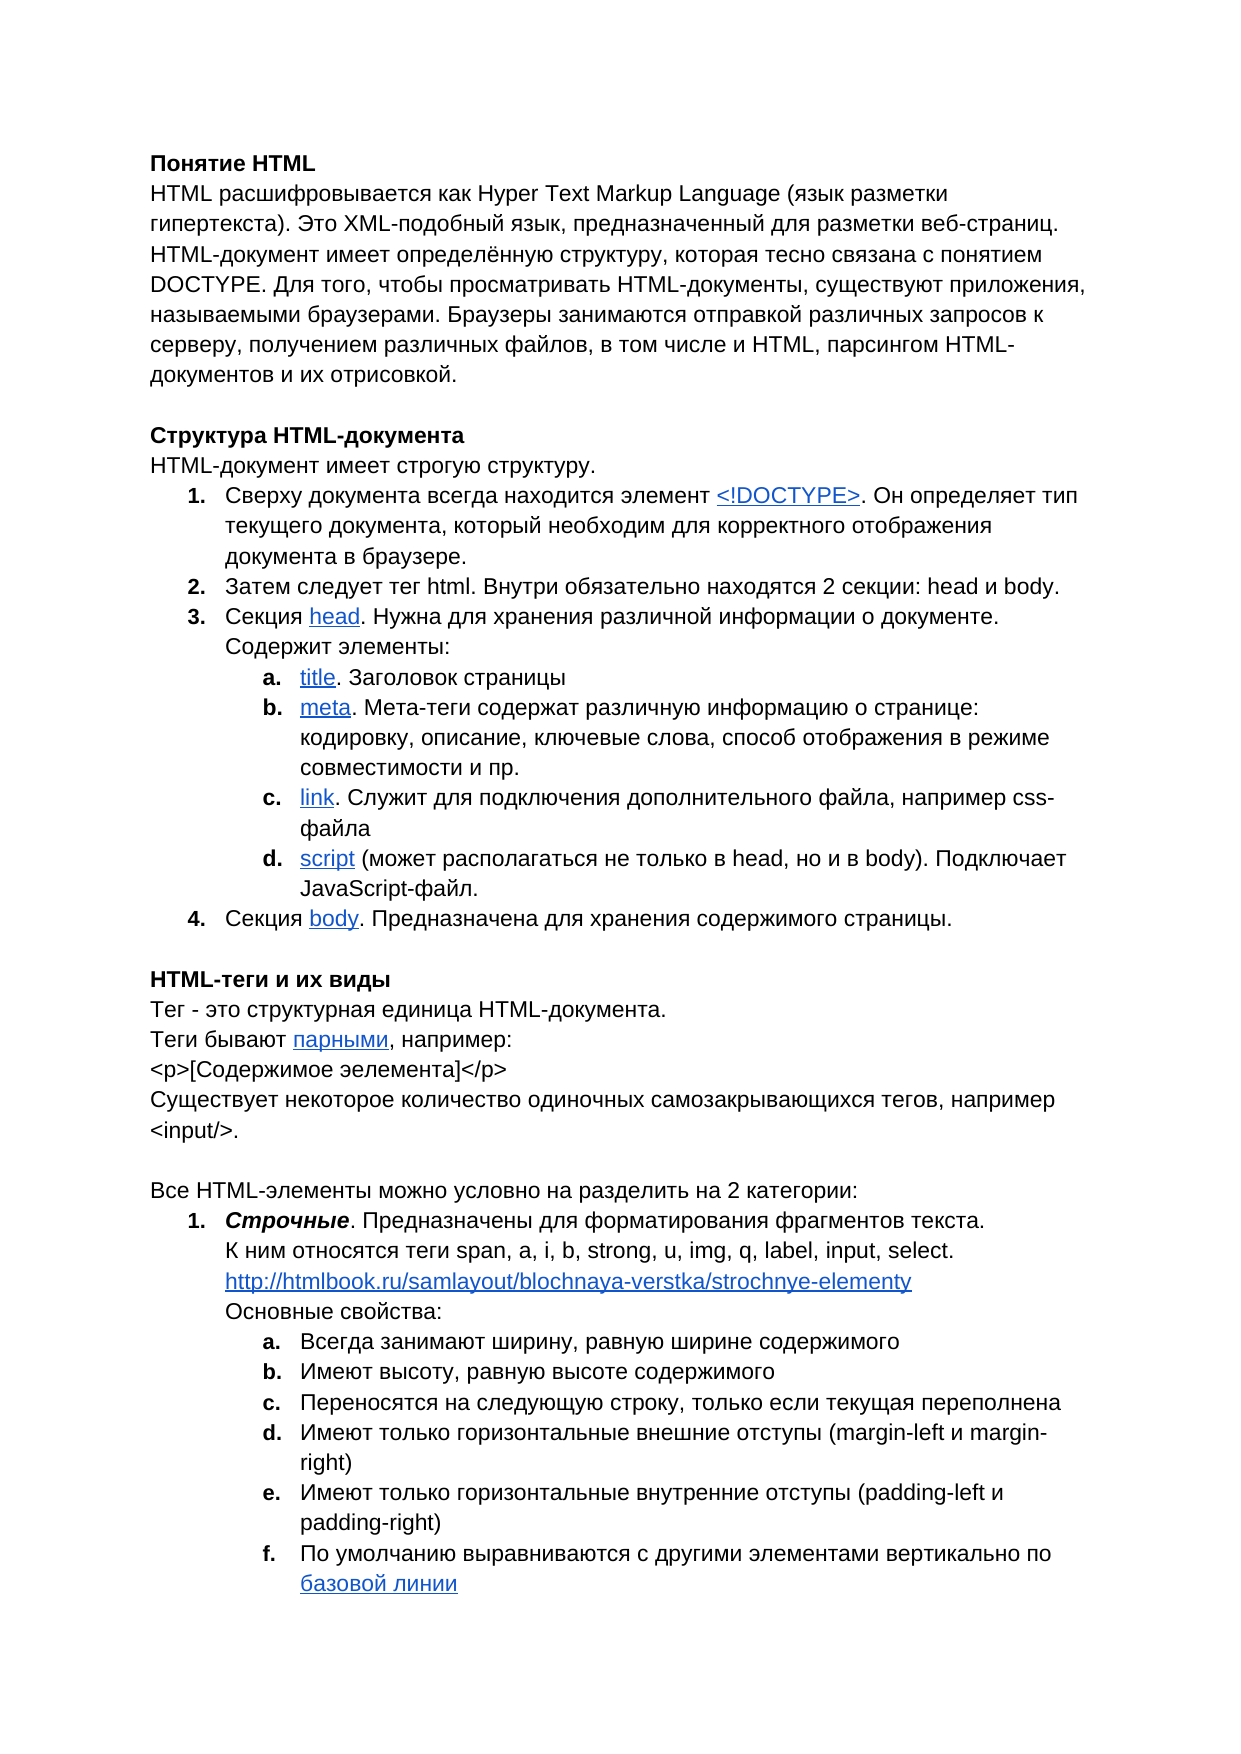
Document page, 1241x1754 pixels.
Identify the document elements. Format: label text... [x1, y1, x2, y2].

list title. Заголовок страницы [262, 663, 1090, 690]
list Имеют высоту, равную высоте содержимого [262, 1358, 1090, 1385]
list Сверху документа всегда находится элемент <!DOCTYPE>. Он определяет тип текущего документа, который необходим для корректного отображения документа в браузере. [187, 482, 1090, 569]
list link. Служит для подключения дополнительного файла, например css-файла [262, 784, 1090, 841]
list meta. Мета-теги содержат различную информацию о странице: кодировку, описание, ключевые слова, способ отображения в режиме совместимости и пр. [262, 694, 1090, 781]
list По умолчанию выравниваются с другими элементами вертикально по базовой линии [262, 1539, 1090, 1596]
text Понятие HTML HTML расшифровывается как Hyper Text Markup Language (язык разметки гипертекста). Это XML-подобный язык, предназначенный для разметки веб-страниц. HTML-документ имеет определённую структуру, которая тесно связана с понятием DOCTYPE. Для того, чтобы просматривать HTML-документы, существуют приложения, называемыми браузерами. Браузеры занимаются отправкой различных запросов к серверу, получением различных файлов, в том числе и HTML, парсингом HTML-документов и их отрисовкой. [150, 150, 1090, 418]
text HTML-теги и их виды Тег - это структурная единица HTML-документа. Теги бывают парными, например: <p>[Содержимое эелемента]</p> Существует некоторое количество одиночных самозакрывающихся тегов, например <input/>. Все HTML-элементы можно условно на разделить на 2 категории: [150, 966, 1090, 1203]
list script (может располагаться не только в head, но и в body). Подключает JavaScript-файл. [262, 845, 1090, 901]
list Секция body. Предназначена для хранения содержимого страницы. [187, 905, 1090, 932]
list Строчные. Предназначены для форматирования фрагментов текста. К ним относятся теги span, a, i, b, strong, u, img, q, label, input, select. http://htmlbook.ru/samlayout/blochnaya-verstka/strochnye-elementy Основные свойства: [187, 1207, 1090, 1324]
list Всегда занимают ширину, равную ширине содержимого [262, 1328, 1090, 1354]
list Затем следует тег html. Внутри обязательно находятся 2 секции: head и body. [187, 573, 1090, 599]
list Переносятся на следующую строку, только если текущая переполнена [262, 1388, 1090, 1415]
list Секция head. Нужна для хранения различной информации о документе. Содержит элементы: [187, 603, 1090, 660]
list Имеют только горизонтальные внутренние отступы (padding-left и padding-right) [262, 1479, 1090, 1536]
list Имеют только горизонтальные внешние отступы (margin-left и margin-right) [262, 1419, 1090, 1475]
text Структура HTML-документа HTML-документ имеет строгую структуру. [150, 422, 1090, 478]
